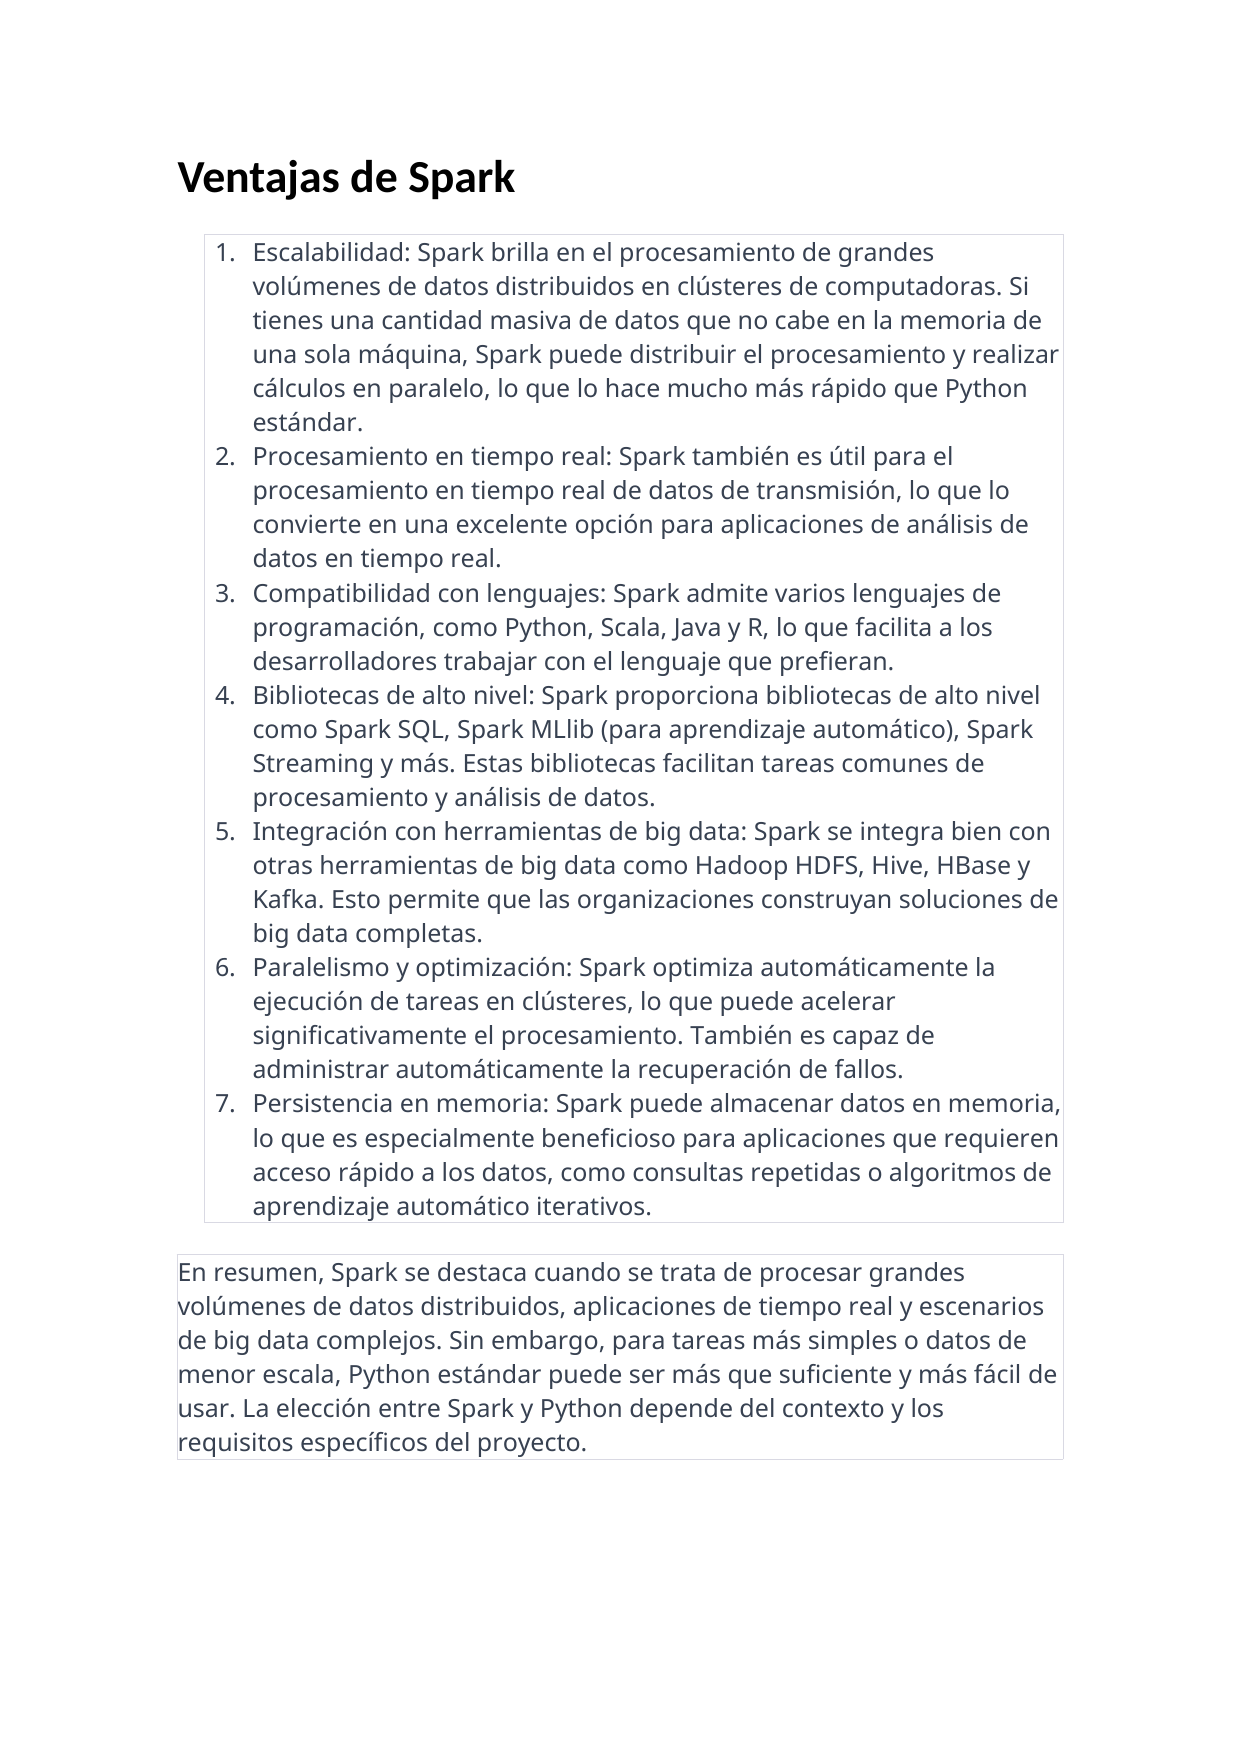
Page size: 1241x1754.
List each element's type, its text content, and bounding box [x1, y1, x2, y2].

list Procesamiento en tiempo real: Spark también es útil para el procesamiento en tiempo real de datos de transmisión, lo que lo convierte en una excelente opción para aplicaciones de análisis de datos en tiempo real. [205, 438, 1063, 575]
list Integración con herramientas de big data: Spark se integra bien con otras herramientas de big data como Hadoop HDFS, Hive, HBase y Kafka. Esto permite que las organizaciones construyan soluciones de big data completas. [205, 813, 1063, 949]
text En resumen, Spark se destaca cuando se trata de procesar grandes volúmenes de datos distribuidos, aplicaciones de tiempo real y escenarios de big data complejos. Sin embargo, para tareas más simples o datos de menor escala, Python estándar puede ser más que suficiente y más fácil de usar. La elección entre Spark y Python depende del contexto y los requisitos específicos del proyecto. [178, 1255, 1063, 1459]
text Ventajas de Spark [177, 148, 1063, 203]
list Escalabilidad: Spark brilla en el procesamiento de grandes volúmenes de datos distribuidos en clústeres de computadoras. Si tienes una cantidad masiva de datos que no cabe en la memoria de una sola máquina, Spark puede distribuir el procesamiento y realizar cálculos en paralelo, lo que lo hace mucho más rápido que Python estándar. [205, 235, 1063, 438]
list Bibliotecas de alto nivel: Spark proporciona bibliotecas de alto nivel como Spark SQL, Spark MLlib (para aprendizaje automático), Spark Streaming y más. Estas bibliotecas facilitan tareas comunes de procesamiento y análisis de datos. [205, 677, 1063, 813]
list Persistencia en memoria: Spark puede almacenar datos en memoria, lo que es especialmente beneficioso para aplicaciones que requieren acceso rápido a los datos, como consultas repetidas o algoritmos de aprendizaje automático iterativos. [205, 1086, 1063, 1222]
list Paralelismo y optimización: Spark optimiza automáticamente la ejecución de tareas en clústeres, lo que puede acelerar significativamente el procesamiento. También es capaz de administrar automáticamente la recuperación de fallos. [205, 949, 1063, 1086]
list Compatibilidad con lenguajes: Spark admite varios lenguajes de programación, como Python, Scala, Java y R, lo que facilita a los desarrolladores trabajar con el lenguaje que prefieran. [205, 575, 1063, 677]
